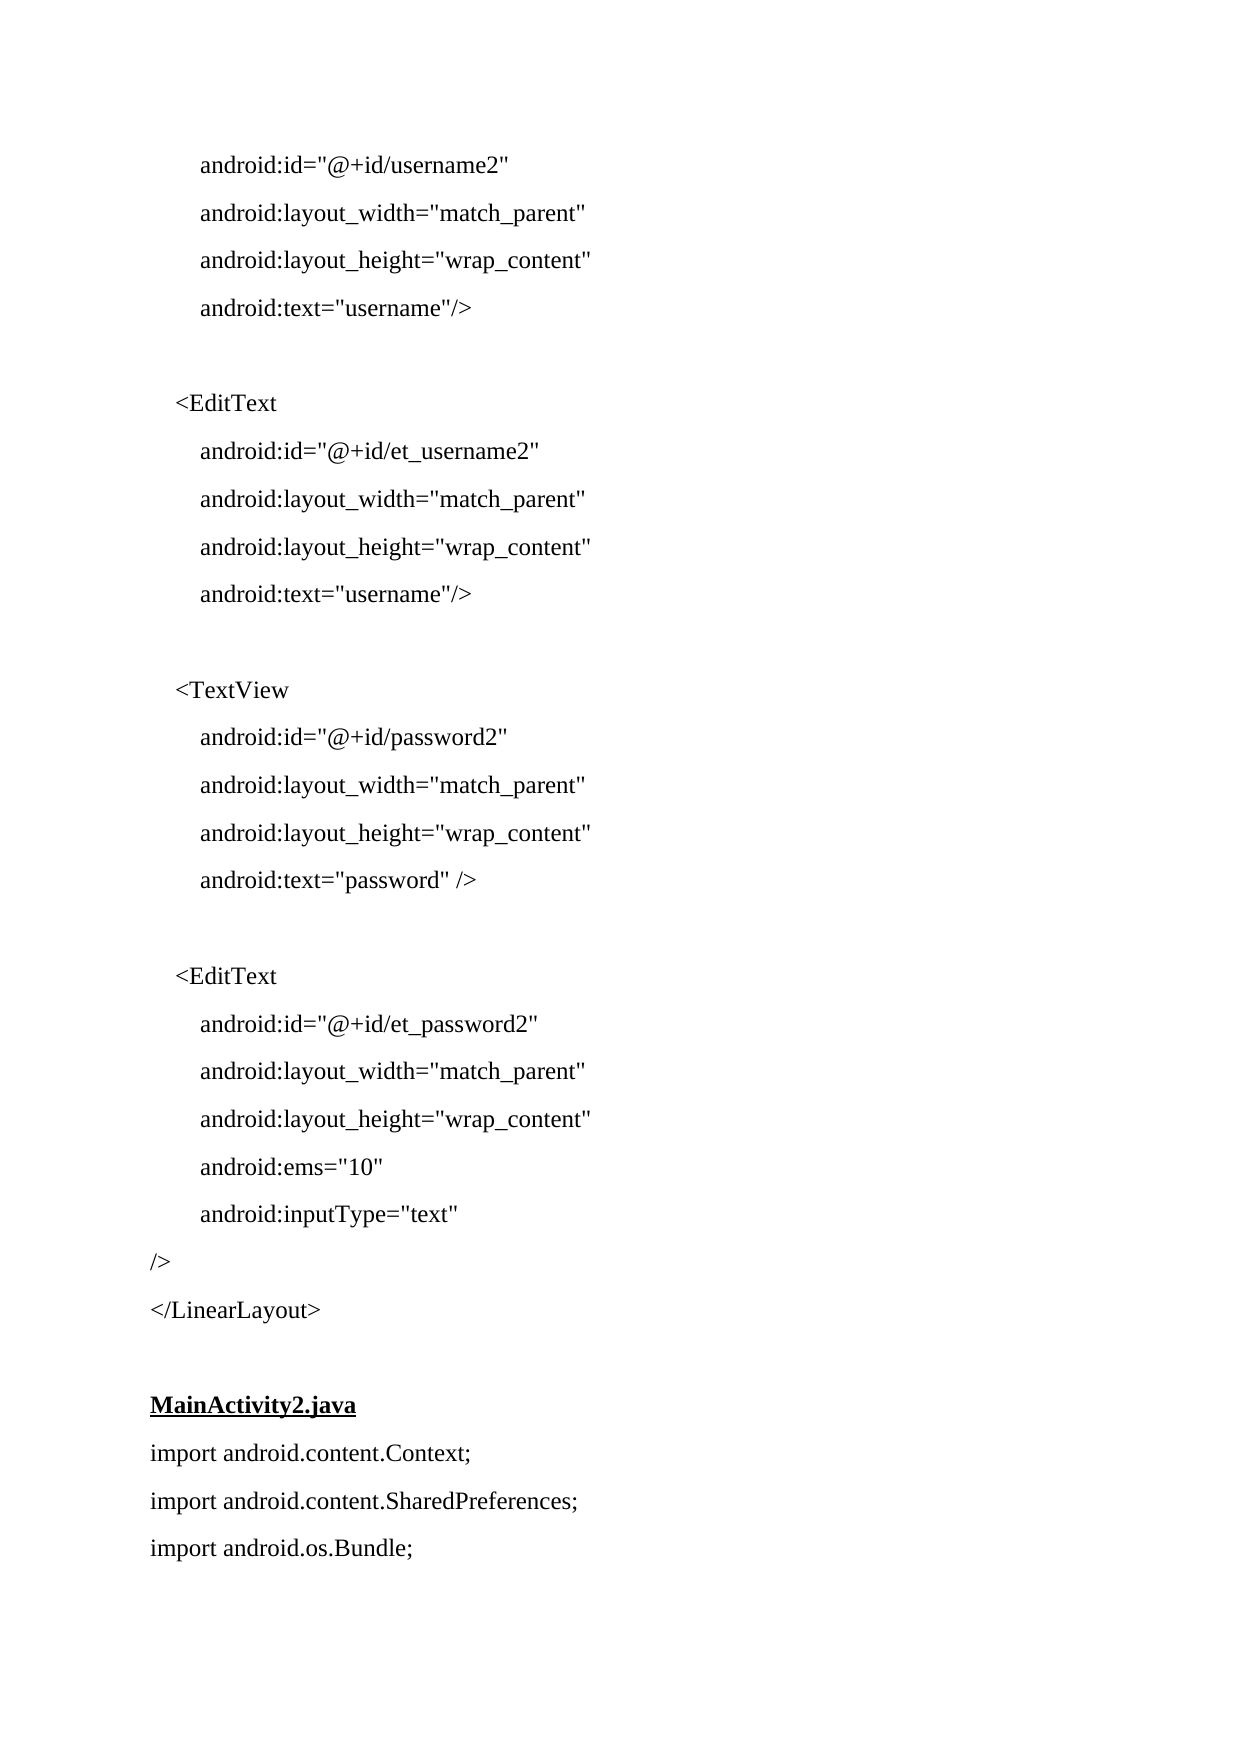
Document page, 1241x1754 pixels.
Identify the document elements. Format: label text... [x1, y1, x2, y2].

text android:text="username"/> [150, 579, 1090, 608]
text android:layout_height="wrap_content" [150, 245, 1090, 274]
text android:id="@+id/et_username2" [150, 436, 1090, 465]
text android:layout_height="wrap_content" [150, 1104, 1090, 1133]
text android:layout_height="wrap_content" [150, 532, 1090, 560]
text android:layout_width="match_parent" [150, 1056, 1090, 1085]
text android:text="username"/> [150, 293, 1090, 322]
text MainActivity2.java [150, 1390, 1090, 1419]
text <TextView [150, 675, 1090, 703]
text android:layout_width="match_parent" [150, 484, 1090, 513]
text android:layout_width="match_parent" [150, 770, 1090, 799]
text android:id="@+id/username2" [150, 150, 1090, 179]
text android:layout_height="wrap_content" [150, 818, 1090, 847]
text android:text="password" /> [150, 866, 1090, 894]
text android:inputType="text" [150, 1199, 1090, 1228]
text android:layout_width="match_parent" [150, 198, 1090, 226]
text /> [150, 1247, 1090, 1276]
text android:ems="10" [150, 1152, 1090, 1181]
text <EditText [150, 961, 1090, 990]
text import android.content.SharedPreferences; [150, 1486, 1090, 1514]
text import android.os.Bundle; [150, 1533, 1090, 1562]
text android:id="@+id/password2" [150, 722, 1090, 751]
text android:id="@+id/et_password2" [150, 1009, 1090, 1037]
text <EditText [150, 388, 1090, 417]
text </LinearLayout> [150, 1295, 1090, 1324]
text import android.content.Context; [150, 1438, 1090, 1467]
